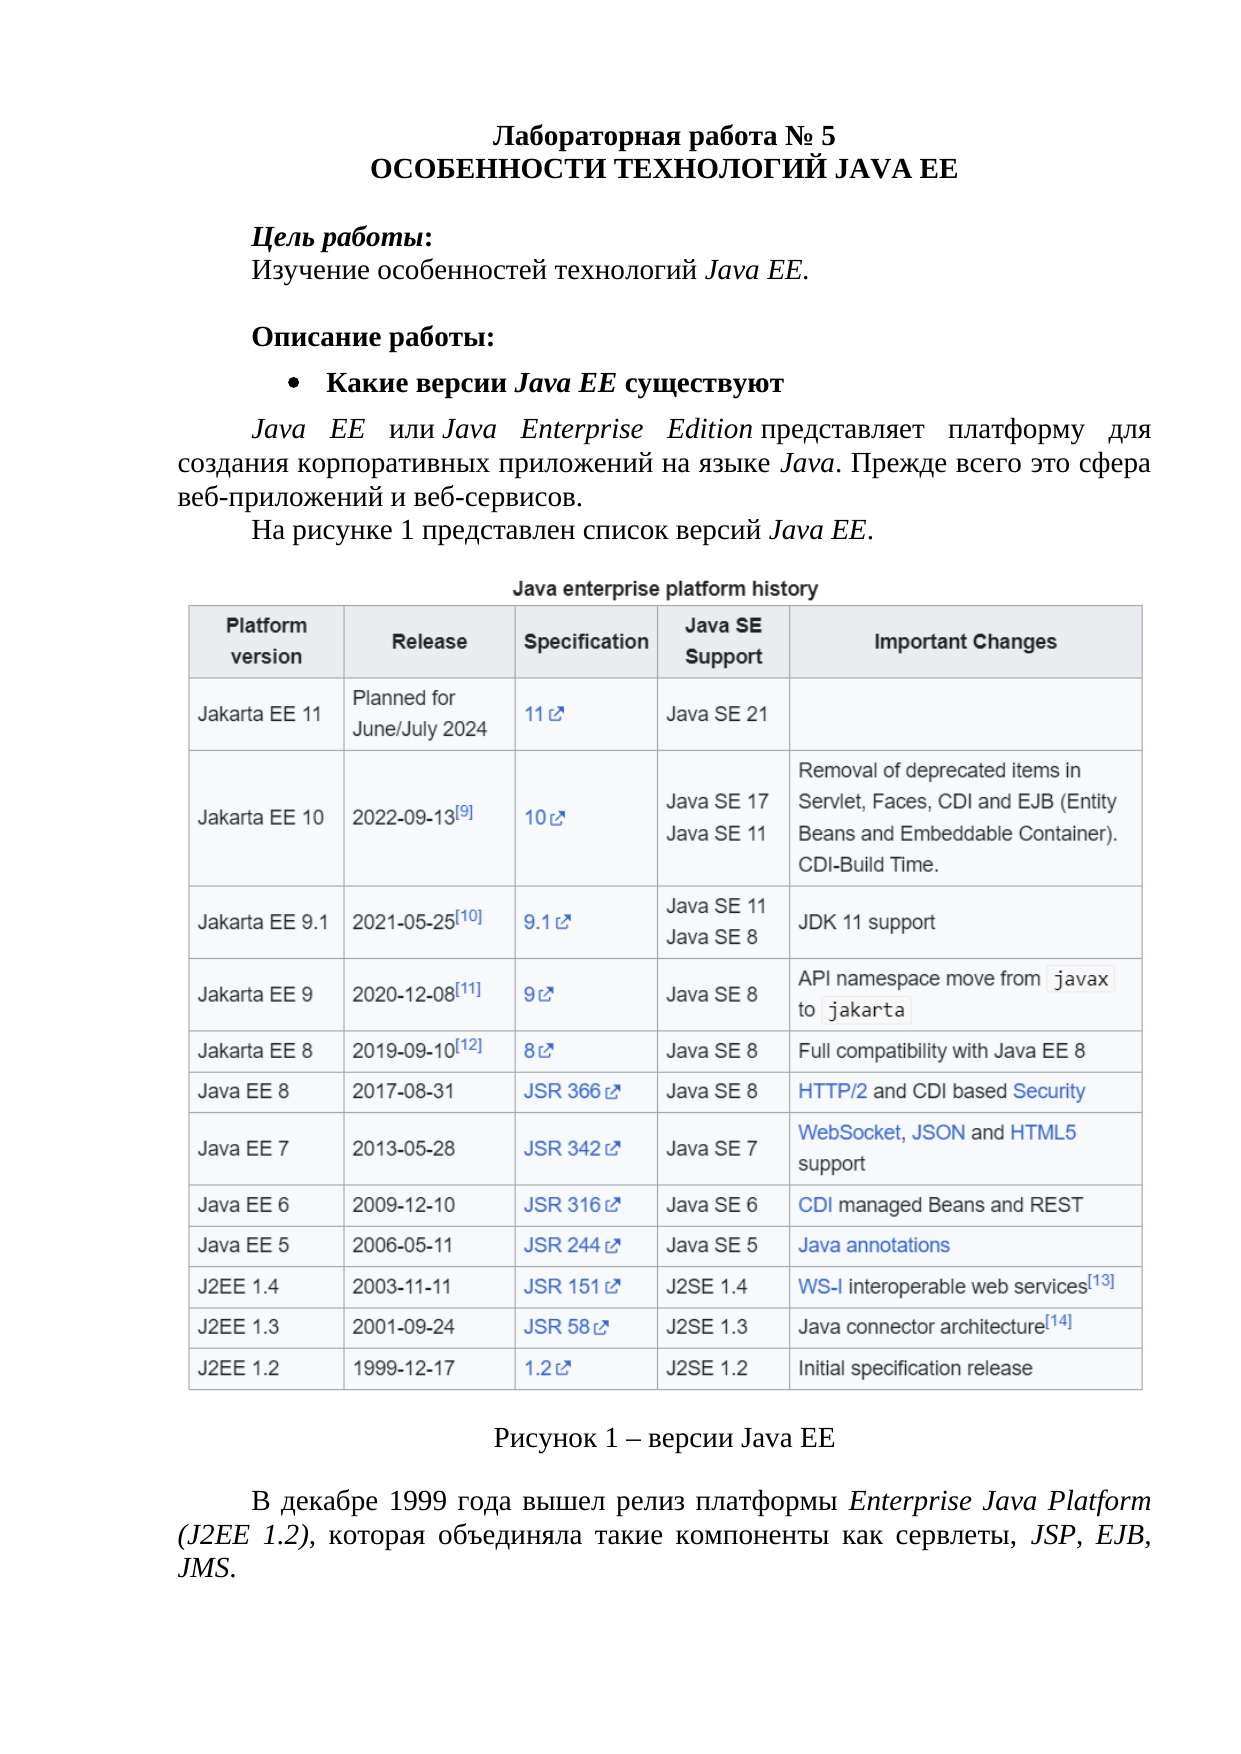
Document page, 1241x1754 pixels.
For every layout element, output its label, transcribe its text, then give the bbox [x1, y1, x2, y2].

text На рисунке 1 представлен список версий Java EE. [177, 512, 1152, 546]
text Описание работы: [177, 319, 1152, 353]
text ОСОБЕННОСТИ ТЕХНОЛОГИЙ JAVA EE [177, 152, 1152, 185]
text Лабораторная работа № 5 [177, 118, 1152, 152]
text Цель работы: [177, 219, 1152, 252]
text Изучение особенностей технологий Java EE. [177, 252, 1152, 286]
text В декабре 1999 года вышел релиз платформы Enterprise Java Platform (J2EE 1.2), которая объединяла такие компоненты как сервлеты, JSP, EJB, JMS. [177, 1483, 1152, 1584]
list Какие версии Java EE существуют [288, 365, 1152, 399]
picture [177, 575, 1152, 1396]
text Рисунок 1 – версии Java EE [177, 1421, 1152, 1454]
text Java EE или Java Enterprise Edition представляет платформу для создания корпоративных приложений на языке Java. Прежде всего это сфера веб-приложений и веб-сервисов. [177, 412, 1152, 512]
